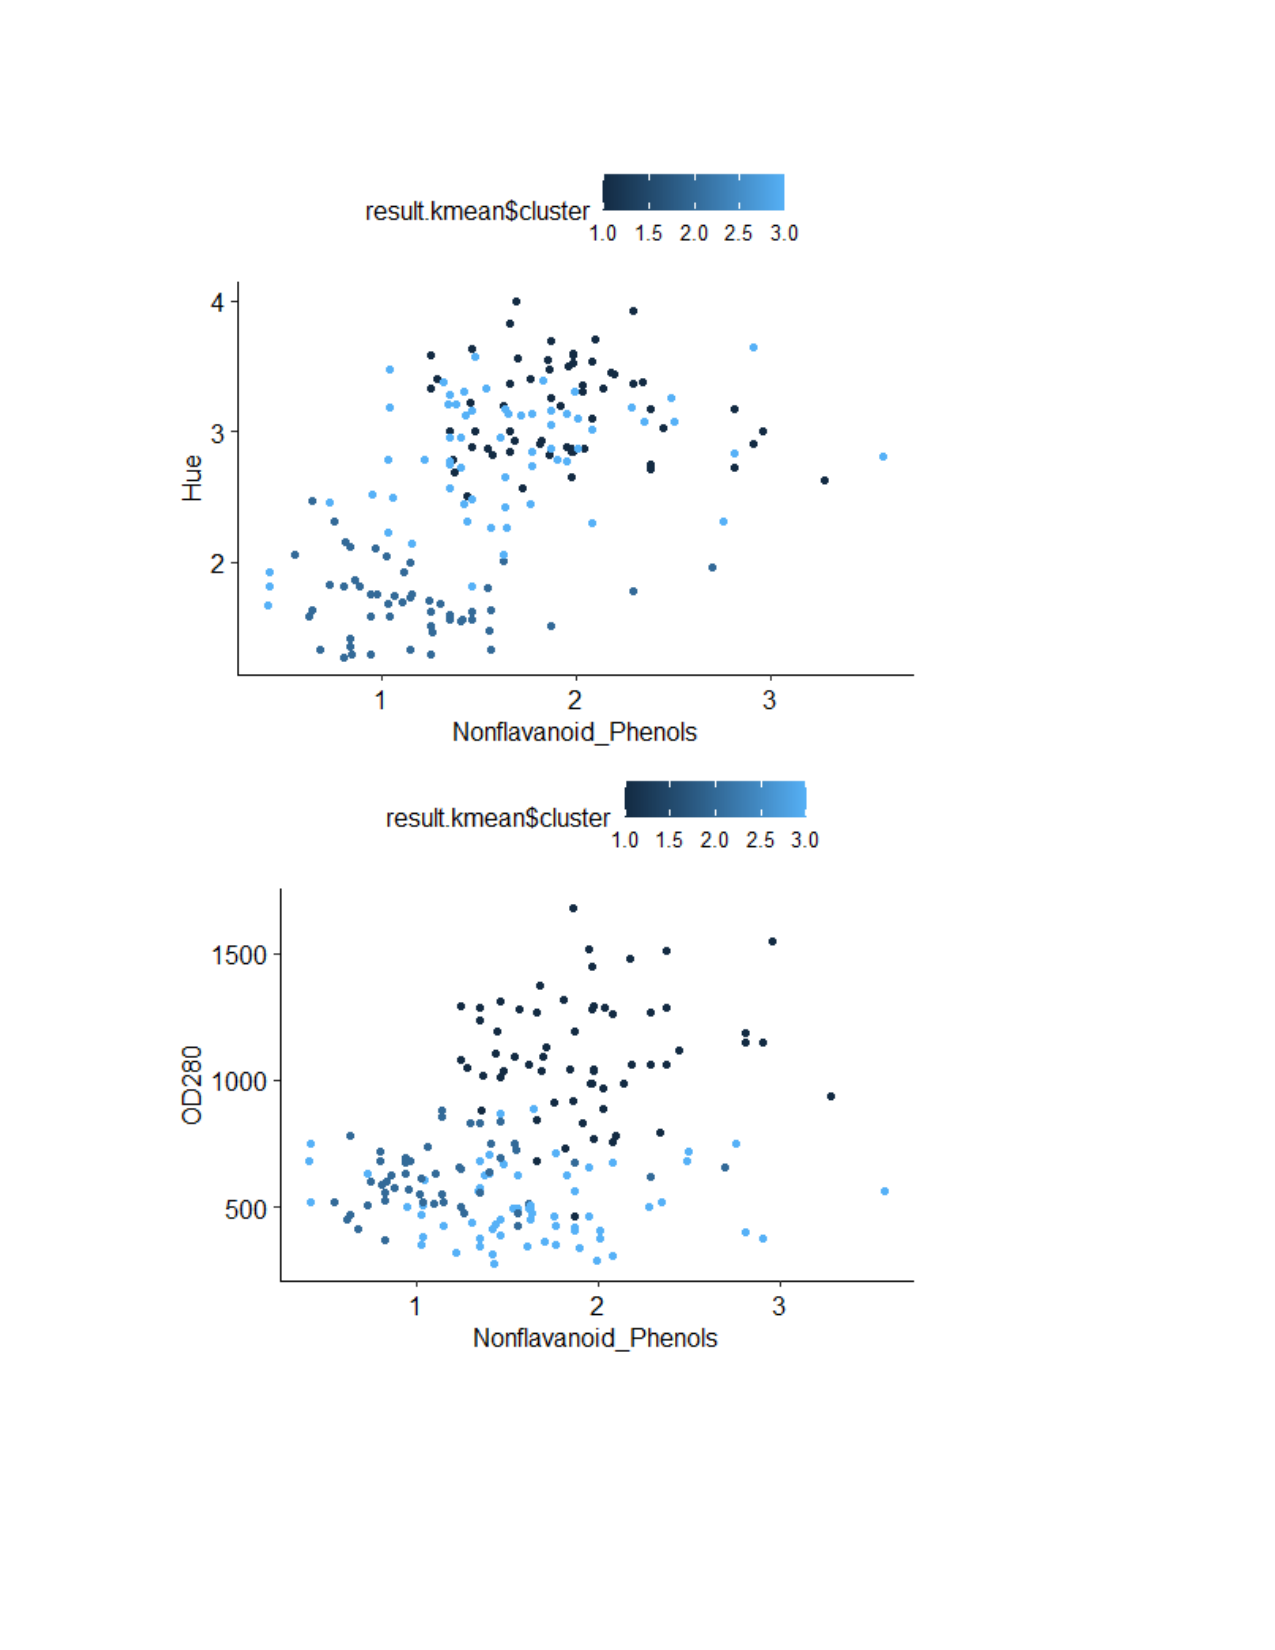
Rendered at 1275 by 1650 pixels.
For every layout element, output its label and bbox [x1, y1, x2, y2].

picture [168, 150, 927, 1363]
